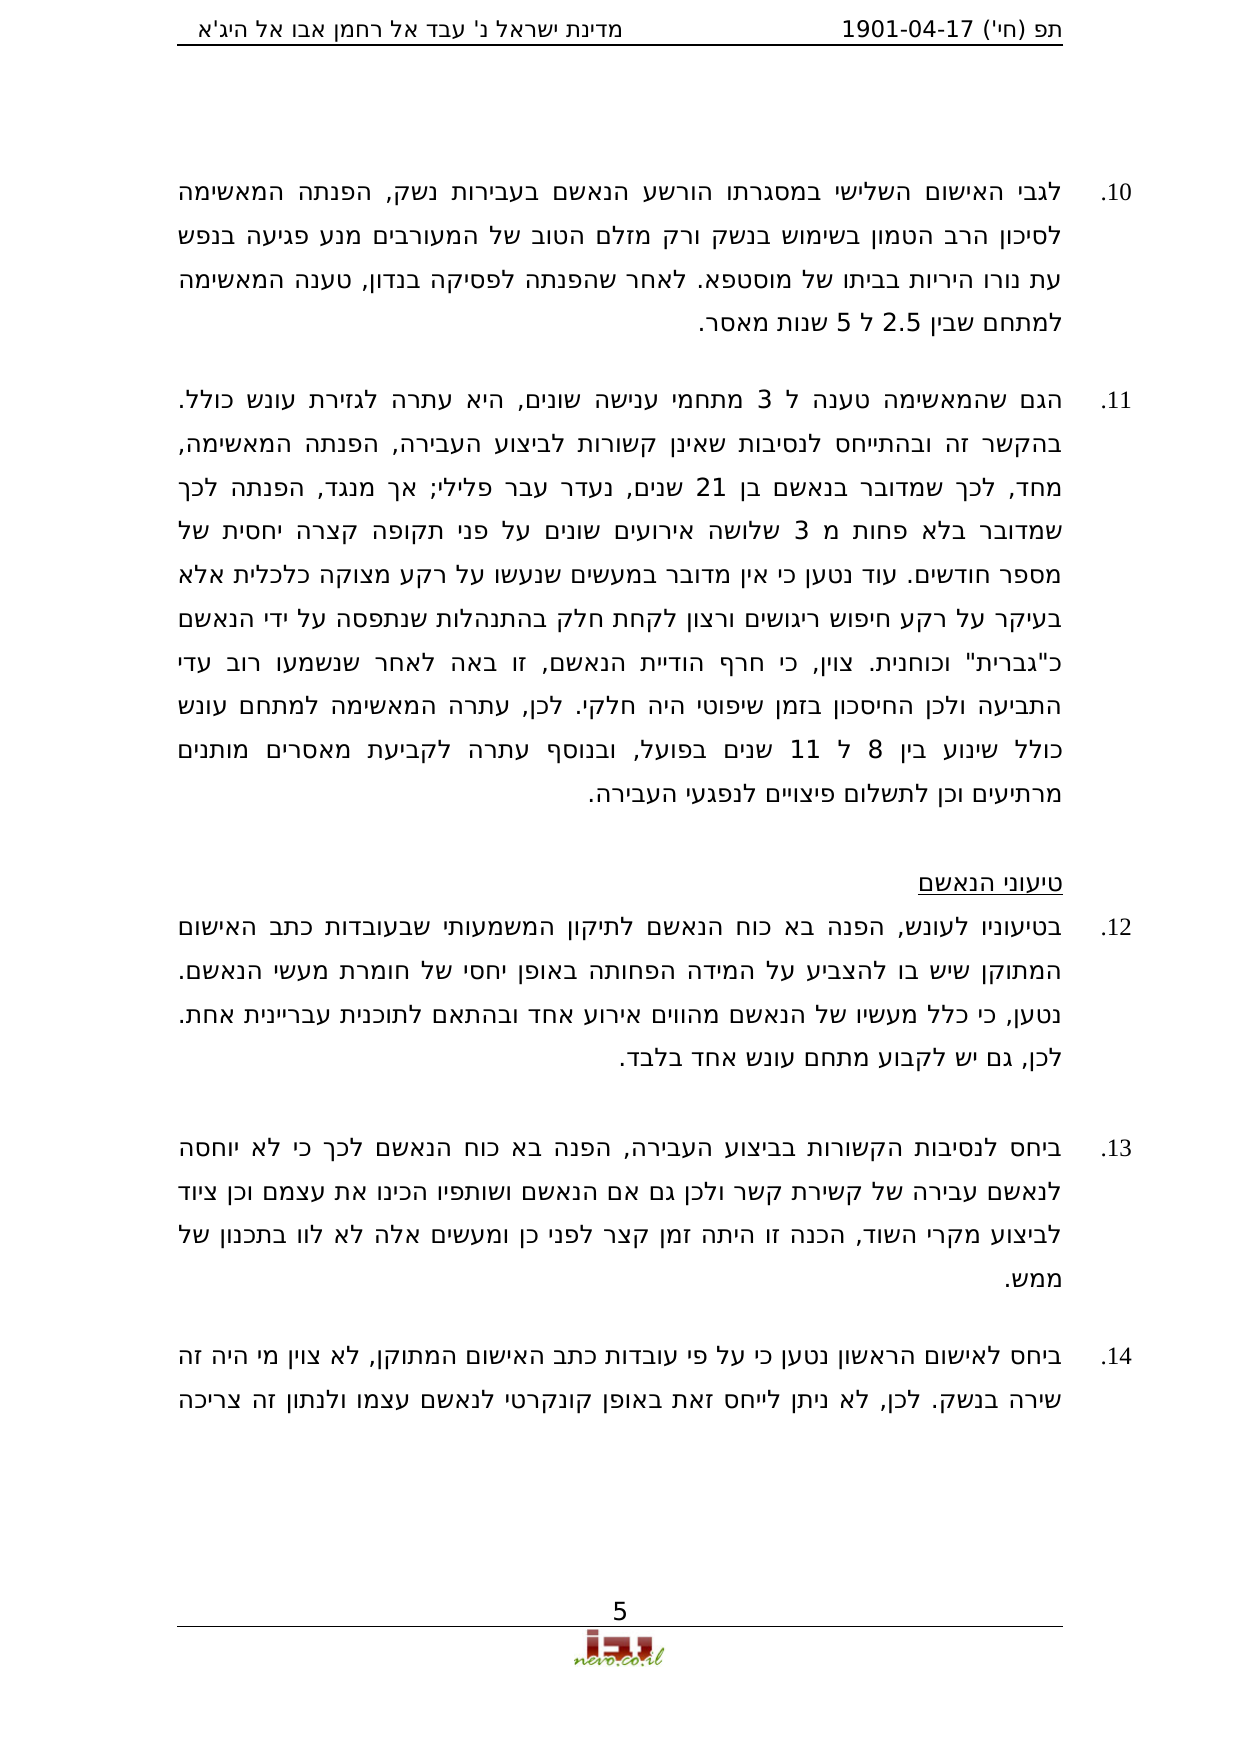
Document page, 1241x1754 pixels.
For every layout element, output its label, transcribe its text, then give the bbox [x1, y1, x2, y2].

text טיעוני הנאשם [177, 868, 1063, 898]
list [177, 1341, 1101, 1414]
list בטיעוניו לעונש, הפנה בא כוח הנאשם לתיקון המשמעותי שבעובדות כתב האישום המתוקן שיש בו להצביע על המידה הפחותה באופן יחסי של חומרת מעשי הנאשם. נטען, כי כלל מעשיו של הנאשם מהווים אירוע אחד ובהתאם לתוכנית עבריינית אחת. לכן, גם יש לקבוע מתחם עונש אחד בלבד. [177, 912, 1101, 1073]
list לגבי האישום השלישי במסגרתו הורשע הנאשם בעבירות נשק, הפנתה המאשימה לסיכון הרב הטמון בשימוש בנשק ורק מזלם הטוב של המעורבים מנע פגיעה בנפש עת נורו היריות בביתו של מוסטפא. לאחר שהפנתה לפסיקה בנדון, טענה המאשימה למתחם שבין 2.5 ל 5 שנות מאסר. [177, 177, 1101, 338]
picture [574, 1629, 666, 1667]
list ביחס לנסיבות הקשורות בביצוע העבירה, הפנה בא כוח הנאשם לכך כי לא יוחסה לנאשם עבירה של קשירת קשר ולכן גם אם הנאשם ושותפיו הכינו את עצמם וכן ציוד לביצוע מקרי השוד, הכנה זו היתה זמן קצר לפני כן ומעשים אלה לא לוו בתכנון של ממש. [177, 1133, 1101, 1294]
list הגם שהמאשימה טענה ל 3 מתחמי ענישה שונים, היא עתרה לגזירת עונש כולל. בהקשר זה ובהתייחס לנסיבות שאינן קשורות לביצוע העבירה, הפנתה המאשימה, מחד, לכך שמדובר בנאשם בן 21 שנים, נעדר עבר פלילי; אך מנגד, הפנתה לכך שמדובר בלא פחות מ 3 שלושה אירועים שונים על פני תקופה קצרה יחסית של מספר חודשים. עוד נטען כי אין מדובר במעשים שנעשו על רקע מצוקה כלכלית אלא בעיקר על רקע חיפוש ריגושים ורצון לקחת חלק בהתנהלות שנתפסה על ידי הנאשם כ"גברית" וכוחנית. צוין, כי חרף הודיית הנאשם, זו באה לאחר שנשמעו רוב עדי התביעה ולכן החיסכון בזמן שיפוטי היה חלקי. לכן, עתרה המאשימה למתחם עונש כולל שינוע בין 8 ל 11 שנים בפועל, ובנוסף עתרה לקביעת מאסרים מותנים מרתיעים וכן לתשלום פיצויים לנפגעי העבירה. [177, 385, 1101, 808]
